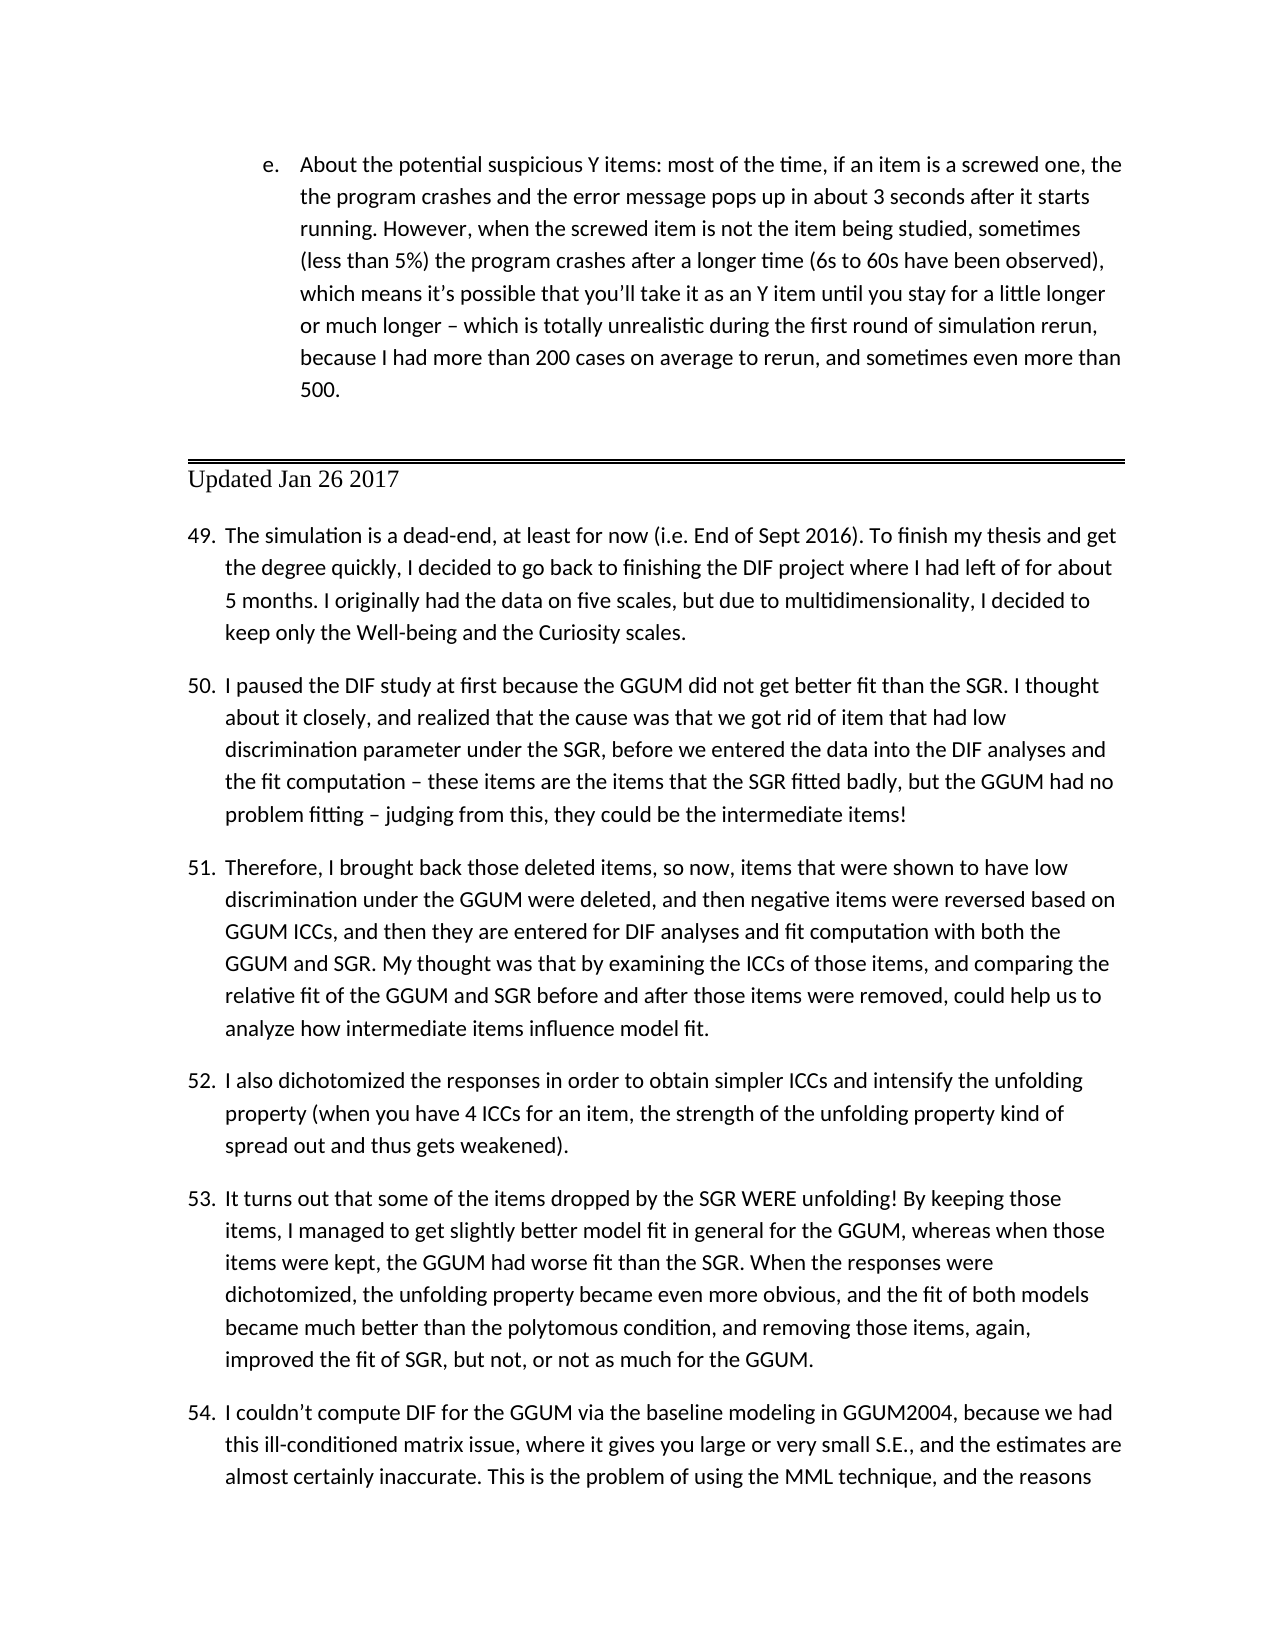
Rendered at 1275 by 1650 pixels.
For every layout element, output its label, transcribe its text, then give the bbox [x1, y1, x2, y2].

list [187, 1398, 1125, 1490]
list I paused the DIF study at first because the GGUM did not get better fit than the SGR. I thought about it closely, and realized that the cause was that we got rid of item that had low discrimination parameter under the SGR, before we entered the data into the DIF analyses and the fit computation – these items are the items that the SGR fitted badly, but the GGUM had no problem fitting – judging from this, they could be the intermediate items! [187, 671, 1125, 828]
list I also dichotomized the responses in order to obtain simpler ICCs and intensify the unfolding property (when you have 4 ICCs for an item, the strength of the unfolding property kind of spread out and thus gets weakened). [187, 1067, 1125, 1159]
text Updated Jan 26 2017 [187, 464, 1125, 493]
list The simulation is a dead-end, at least for now (i.e. End of Sept 2016). To finish my thesis and get the degree quickly, I decided to go back to finishing the DIF project where I had left of for about 5 months. I originally had the data on five scales, but due to multidimensionality, I decided to keep only the Well-being and the Curiosity scales. [187, 521, 1125, 646]
list About the potential suspicious Y items: most of the time, if an item is a screwed one, the the program crashes and the error message pops up in about 3 seconds after it starts running. However, when the screwed item is not the item being studied, sometimes (less than 5%) the program crashes after a longer time (6s to 60s have been observed), which means it’s possible that you’ll take it as an Y item until you stay for a little longer or much longer – which is totally unrealistic during the first round of simulation rerun, because I had more than 200 cases on average to rerun, and sometimes even more than 500. [262, 150, 1125, 403]
list It turns out that some of the items dropped by the SGR WERE unfolding! By keeping those items, I managed to get slightly better model fit in general for the GGUM, whereas when those items were kept, the GGUM had worse fit than the SGR. When the responses were dichotomized, the unfolding property became even more obvious, and the fit of both models became much better than the polytomous condition, and removing those items, again, improved the fit of SGR, but not, or not as much for the GGUM. [187, 1184, 1125, 1373]
list Therefore, I brought back those deleted items, so now, items that were shown to have low discrimination under the GGUM were deleted, and then negative items were reversed based on GGUM ICCs, and then they are entered for DIF analyses and fit computation with both the GGUM and SGR. My thought was that by examining the ICCs of those items, and comparing the relative fit of the GGUM and SGR before and after those items were removed, could help us to analyze how intermediate items influence model fit. [187, 853, 1125, 1042]
